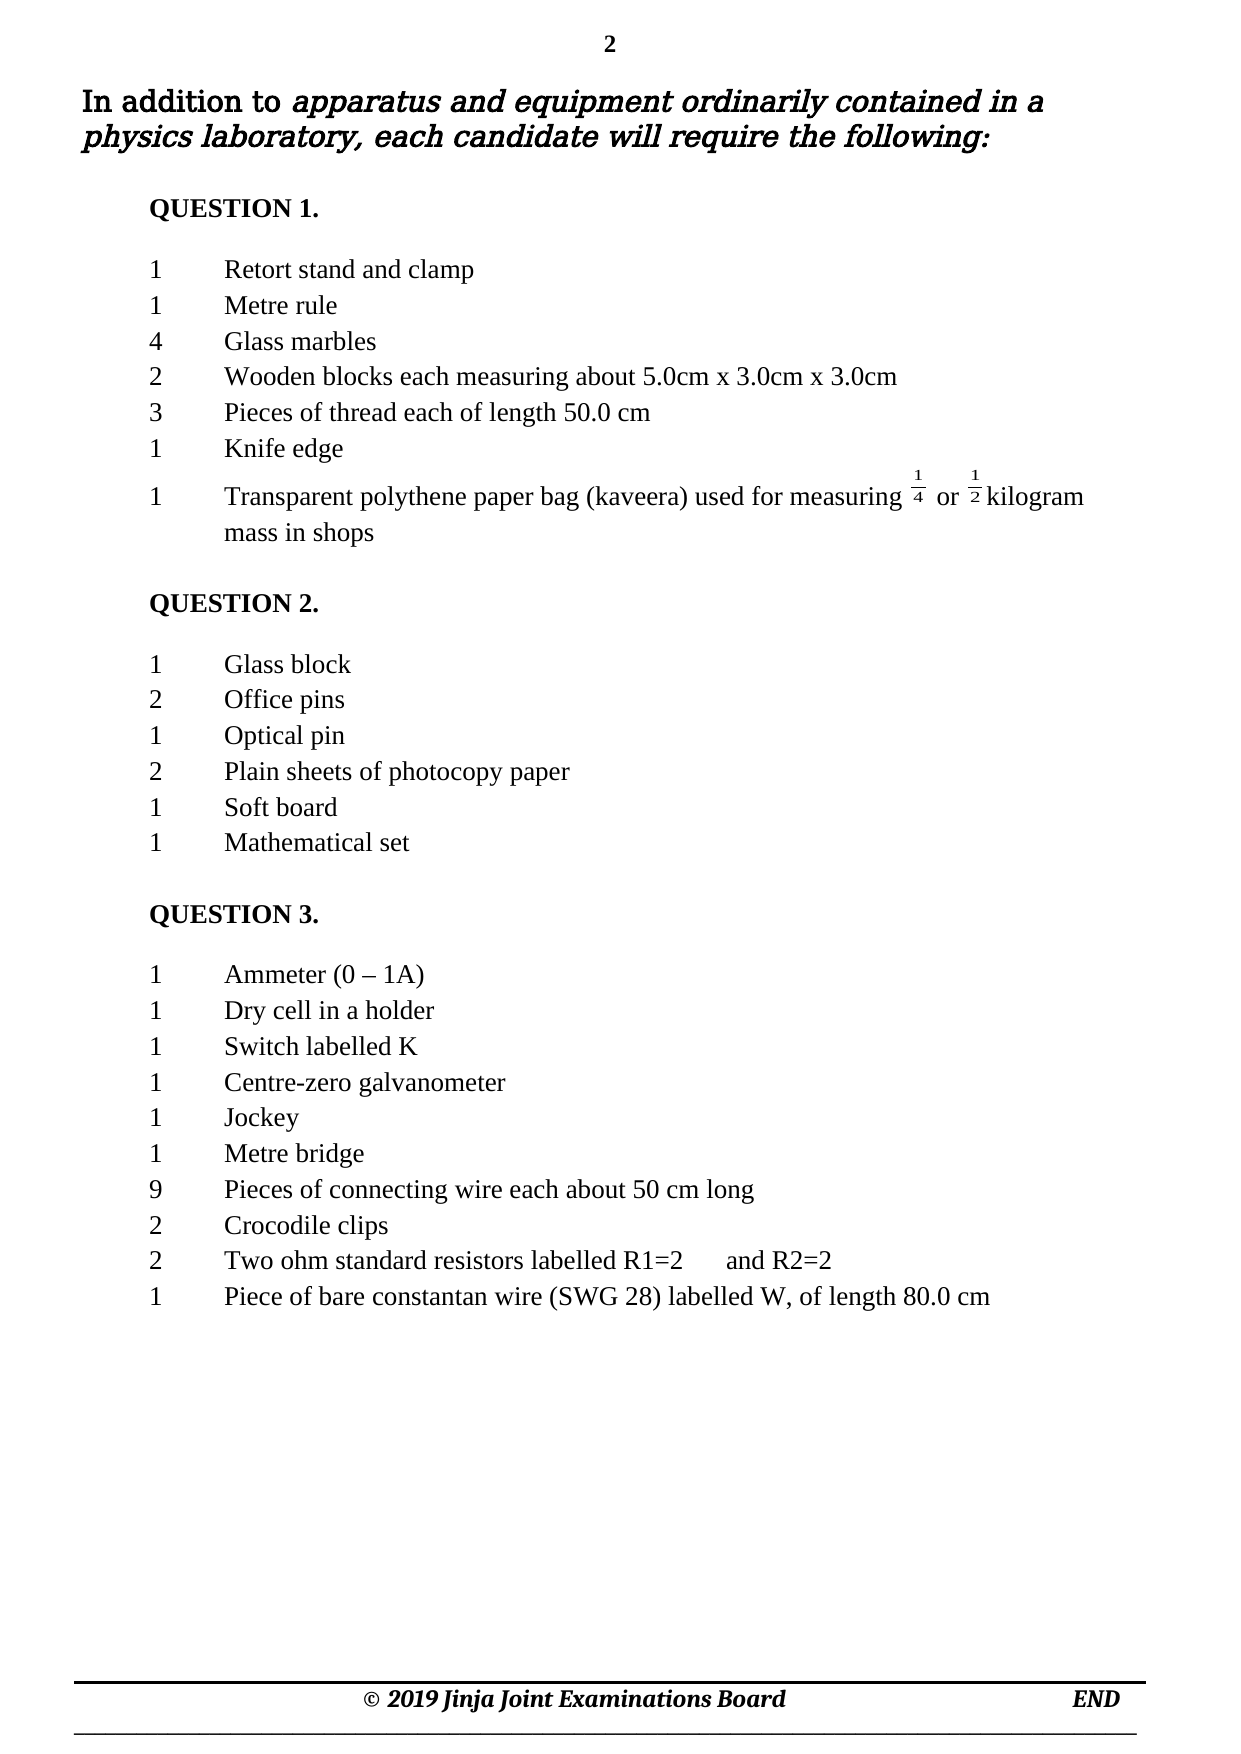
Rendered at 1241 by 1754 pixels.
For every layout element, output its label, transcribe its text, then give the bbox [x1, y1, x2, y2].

text 1 Mathematical set [149, 826, 1146, 858]
subtitle In addition to apparatus and equipment ordinarily contained in a physics laboratory, each candidate will require the following: [82, 82, 1146, 152]
text 1 Piece of bare constantan wire (SWG 28) labelled W, of length 80.0 cm [149, 1280, 1146, 1311]
text 2 Plain sheets of photocopy paper [149, 755, 1146, 786]
text 1 Knife edge [149, 432, 1146, 463]
text 1 Dry cell in a holder [149, 994, 1146, 1026]
text 1 Transparent polythene paper bag (kaveera) used for measuring or kilogram mass in shops [149, 468, 1146, 547]
text 1 Metre rule [149, 289, 1146, 320]
text 2 Crocodile clips [149, 1209, 1146, 1240]
text 1 Switch labelled K [149, 1030, 1146, 1061]
text QUESTION 3. [149, 898, 1146, 929]
text 2 Two ohm standard resistors labelled R1=2and R2=2 [149, 1244, 1146, 1276]
text QUESTION 1. [149, 193, 1146, 224]
text 1 Soft board [149, 791, 1146, 822]
text 1 Jockey [149, 1102, 1146, 1133]
text 1 Retort stand and clamp [149, 253, 1146, 284]
text 3 Pieces of thread each of length 50.0 cm [149, 396, 1146, 427]
text QUESTION 2. [149, 587, 1146, 618]
text 2 Office pins [149, 683, 1146, 715]
text 1 Metre bridge [149, 1137, 1146, 1168]
text 2 Wooden blocks each measuring about 5.0cm x 3.0cm x 3.0cm [149, 361, 1146, 392]
text 1 Ammeter (0 – 1A) [149, 959, 1146, 990]
text 1 Centre-zero galvanometer [149, 1066, 1146, 1097]
text 1 Optical pin [149, 719, 1146, 750]
text 9 Pieces of connecting wire each about 50 cm long [149, 1173, 1146, 1204]
text 4 Glass marbles [149, 325, 1146, 356]
text 1 Glass block [149, 648, 1146, 679]
